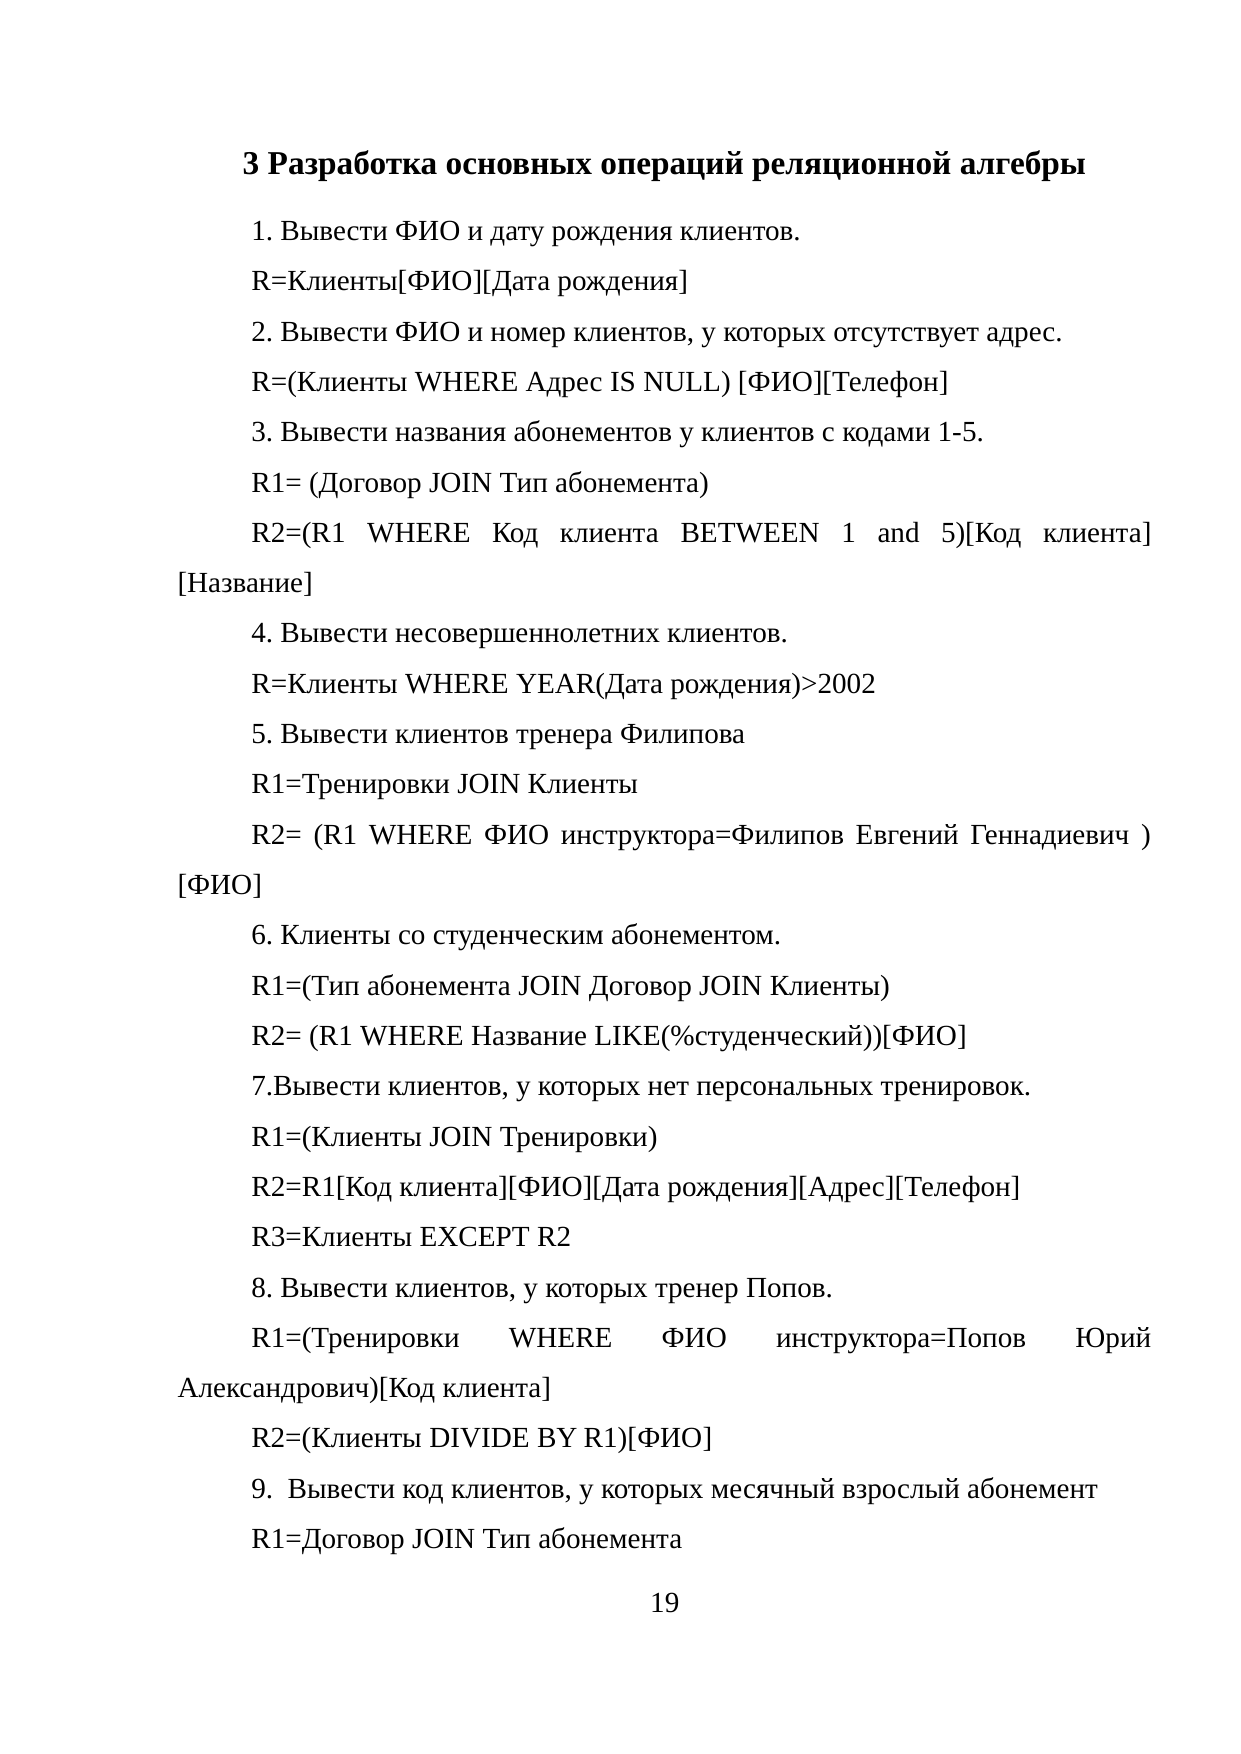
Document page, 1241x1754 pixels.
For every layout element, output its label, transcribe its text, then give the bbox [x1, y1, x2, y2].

text R1=Тренировки JOIN Клиенты [177, 767, 1152, 800]
text 7.Вывести клиентов, у которых нет персональных тренировок. [177, 1068, 1152, 1102]
text R2= (R1 WHERE Название LIKE(%студенческий))[ФИО] [177, 1018, 1152, 1052]
text R1=(Тип абонемента JOIN Договор JOIN Клиенты) [177, 968, 1152, 1001]
text 1. Вывести ФИО и дату рождения клиентов. [177, 213, 1152, 247]
text 3. Вывести названия абонементов у клиентов с кодами 1-5. [177, 414, 1152, 448]
text R=Клиенты WHERE YEAR(Дата рождения)>2002 [177, 666, 1152, 699]
text R=Клиенты[ФИО][Дата рождения] [177, 263, 1152, 297]
text R1=(Тренировки WHERE ФИО инструктора=Попов Юрий Александрович)[Код клиента] [177, 1320, 1152, 1404]
text 4. Вывести несовершеннолетних клиентов. [177, 616, 1152, 649]
text R2= (R1 WHERE ФИО инструктора=Филипов Евгений Геннадиевич )[ФИО] [177, 817, 1152, 901]
text 5. Вывести клиентов тренера Филипова [177, 716, 1152, 750]
text 2. Вывести ФИО и номер клиентов, у которых отсутствует адрес. [177, 314, 1152, 347]
text 9. Вывести код клиентов, у которых месячный взрослый абонемент [177, 1471, 1152, 1504]
text R1=(Клиенты JOIN Тренировки) [177, 1119, 1152, 1152]
text R2=(Клиенты DIVIDE BY R1)[ФИО] [177, 1421, 1152, 1454]
text R=(Клиенты WHERE Адрес IS NULL) [ФИО][Телефон] [177, 364, 1152, 398]
text R2=(R1 WHERE Код клиента BETWEEN 1 and 5)[Код клиента][Название] [177, 515, 1152, 599]
text R1=Договор JOIN Тип абонемента [177, 1521, 1152, 1555]
subtitle 3 Разработка основных операций реляционной алгебры [177, 143, 1152, 181]
text R3=Клиенты EXCEPT R2 [177, 1219, 1152, 1253]
text 8. Вывести клиентов, у которых тренер Попов. [177, 1270, 1152, 1303]
text 6. Клиенты со студенческим абонементом. [177, 917, 1152, 951]
text R2=R1[Код клиента][ФИО][Дата рождения][Адрес][Телефон] [177, 1169, 1152, 1203]
text R1= (Договор JOIN Тип абонемента) [177, 465, 1152, 498]
